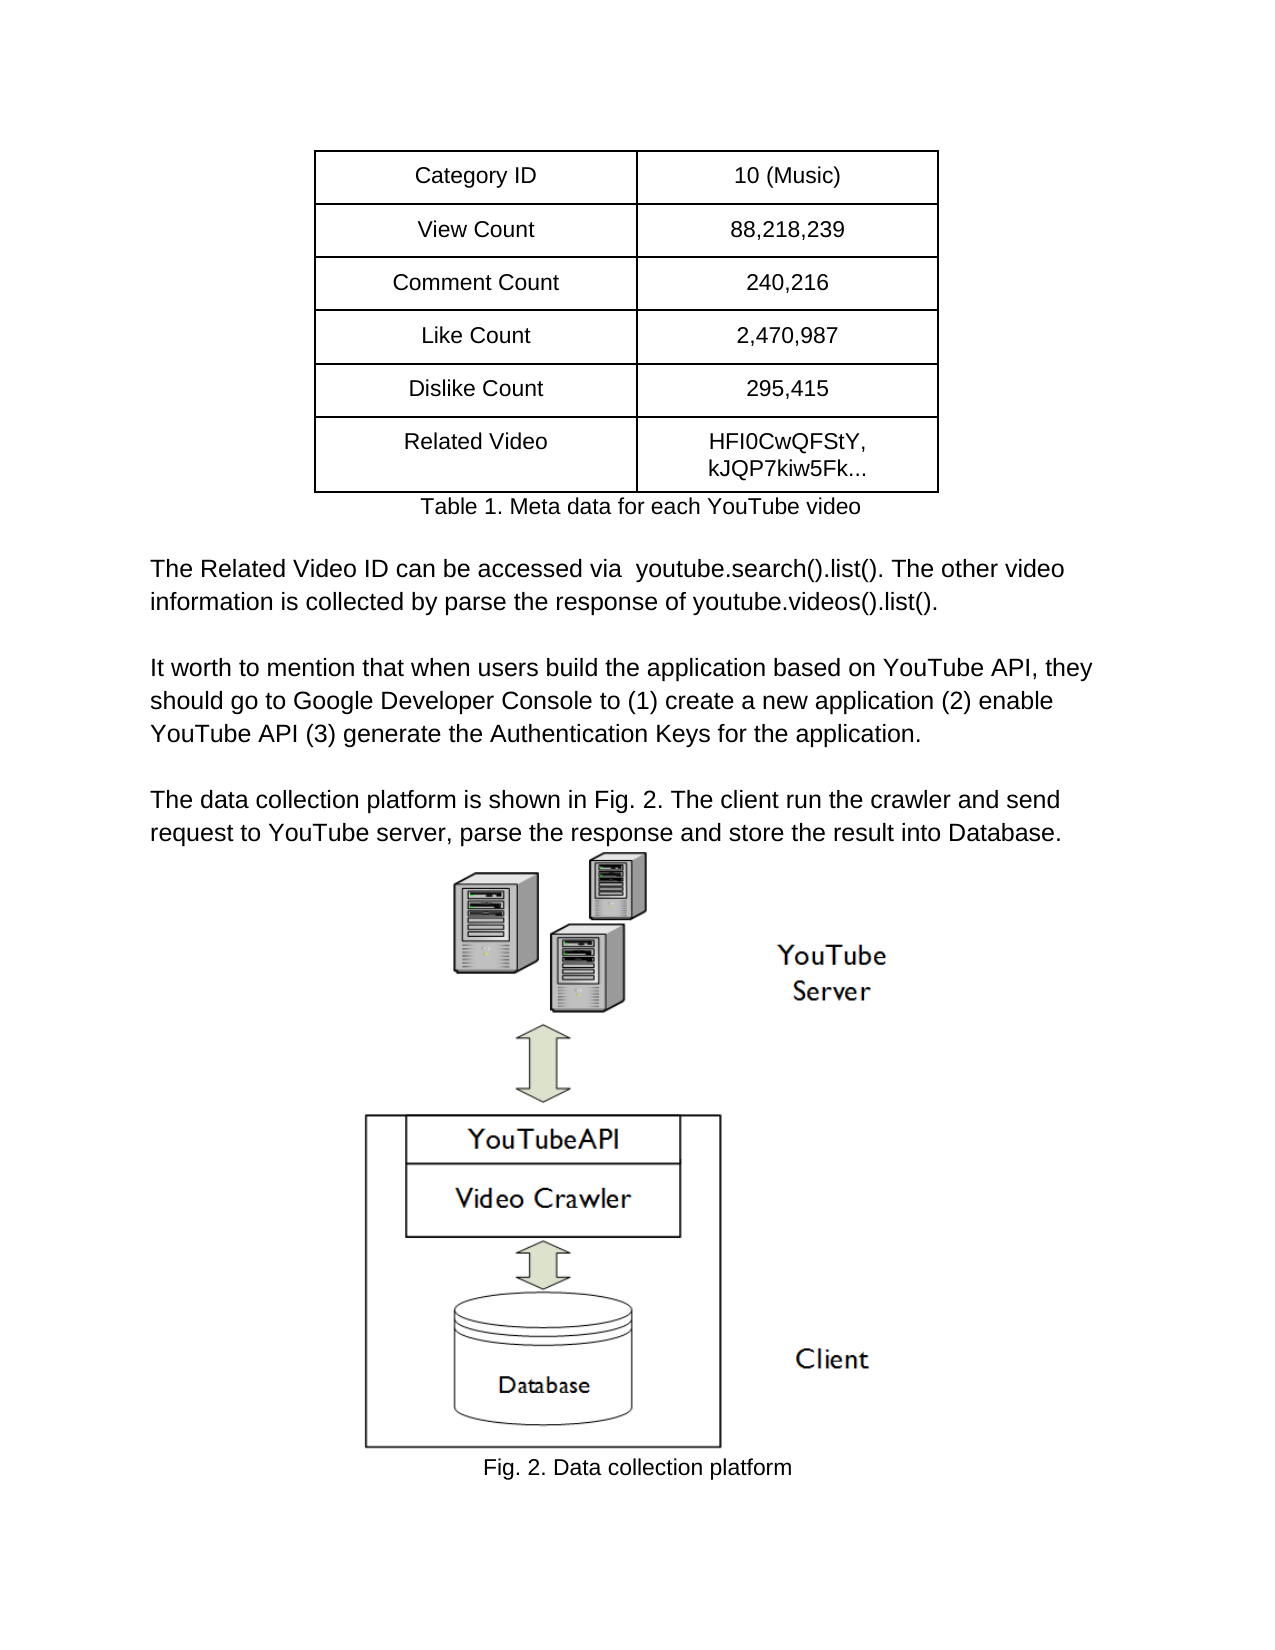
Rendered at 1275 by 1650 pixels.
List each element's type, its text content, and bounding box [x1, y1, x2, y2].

text Fig. 2. Data collection platform [150, 1454, 1125, 1480]
table_cell View Count [316, 205, 636, 256]
table_cell 240,216 [638, 258, 937, 309]
table_cell 88,218,239 [638, 205, 937, 256]
table_cell Category ID [316, 152, 636, 203]
table_cell HFI0CwQFStY, kJQP7kiw5Fk... [638, 418, 937, 491]
table_cell Dislike Count [316, 365, 636, 416]
text It worth to mention that when users build the application based on YouTube API, they should go to Google Developer Console to (1) create a new application (2) enable YouTube API (3) generate the Authentication Keys for the application. [150, 653, 1125, 748]
table_cell Related Video [316, 418, 636, 491]
table_cell Comment Count [316, 258, 636, 309]
picture [363, 851, 912, 1451]
text Table 1. Meta data for each YouTube video [150, 493, 1125, 520]
text The Related Video ID can be accessed via youtube.search().list(). The other video information is collected by parse the response of youtube.videos().list(). [150, 554, 1125, 616]
table_cell Like Count [316, 311, 636, 362]
table_cell 10 (Music) [638, 152, 937, 203]
table_cell 2,470,987 [638, 311, 937, 362]
table_cell 295,415 [638, 365, 937, 416]
text The data collection platform is shown in Fig. 2. The client run the crawler and send request to YouTube server, parse the response and store the result into Database. [150, 785, 1125, 847]
